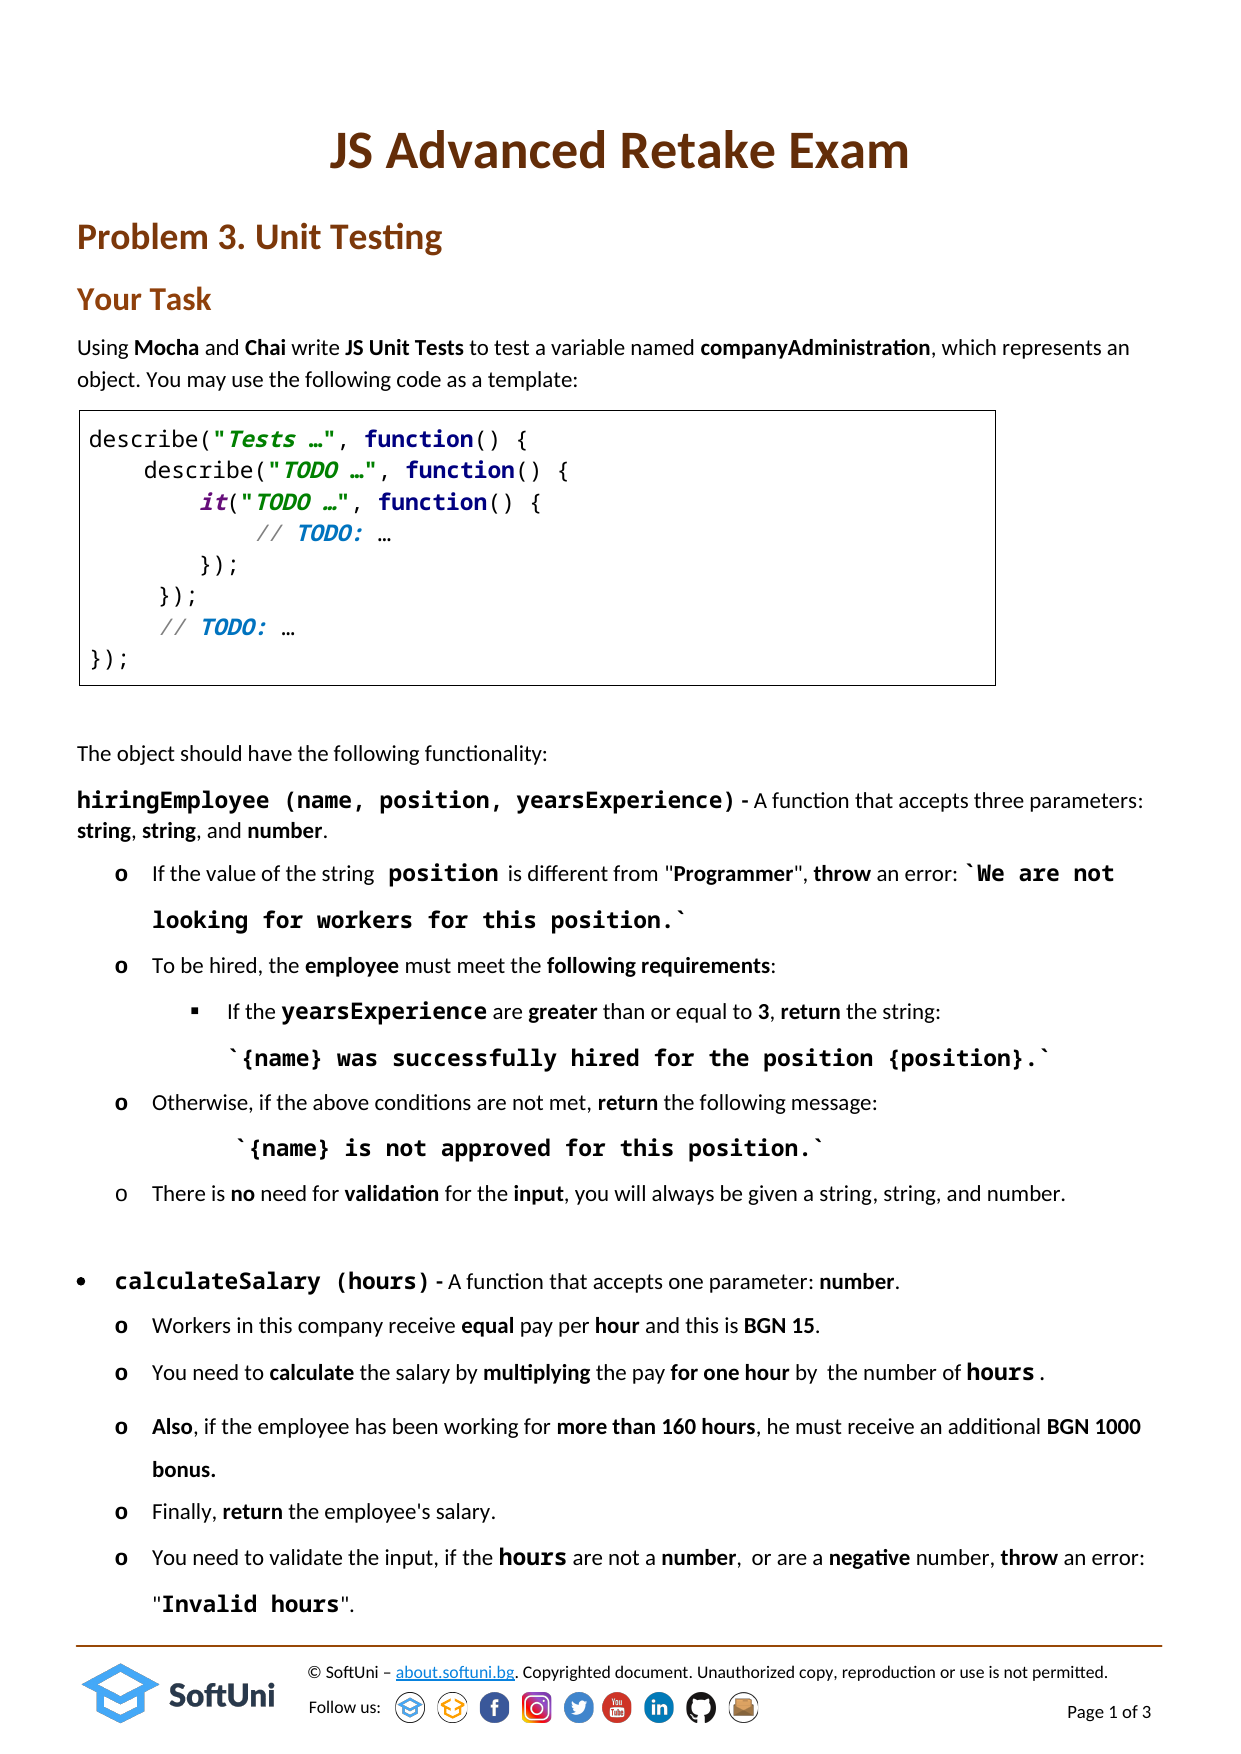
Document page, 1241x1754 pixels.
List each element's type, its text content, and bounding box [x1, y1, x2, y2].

list Workers in this company receive equal pay per hour and this is BGN 15. [114, 1312, 1163, 1341]
list Finally, return the employee's salary. [114, 1497, 1163, 1526]
picture [564, 1692, 594, 1723]
picture [75, 1658, 281, 1729]
list There is no need for validation for the input, you will always be given a string, string, and number. [114, 1179, 1163, 1208]
picture [644, 1692, 653, 1701]
list If the value of the string position is different from "Programmer", throw an error: `We are not looking for workers for this position.` [114, 857, 1163, 935]
text Problem 3. Unit Testing [77, 213, 1163, 259]
text The object should have the following functionality: [77, 739, 1163, 767]
text JS Advanced Retake Exam [77, 116, 1163, 182]
list If the yearsЕxperience are greater than or equal to 3, return the string: [189, 995, 1163, 1026]
picture [602, 1692, 632, 1723]
text hiringEmployee (name, position, yearsExperience) - A function that accepts three parameters: string, string, and number. [77, 784, 1163, 844]
text Your Task [77, 278, 1163, 319]
picture [395, 1692, 425, 1723]
list `{name} is not approved for this position.` [152, 1132, 1163, 1163]
list You need to validate the input, if the hours are not a number, or are a negative number, throw an error: "Invalid hours". [114, 1541, 1163, 1619]
list Also, if the employee has been working for more than 160 hours, he must receive an additional BGN 1000 bonus. [114, 1412, 1163, 1483]
list calculateSalary (hours) - A function that accepts one parameter: number. [77, 1265, 1163, 1296]
picture [437, 1692, 468, 1723]
picture [479, 1692, 510, 1723]
picture [686, 1692, 716, 1723]
list You need to calculate the salary by multiplying the pay for one hour by the number of hours. [114, 1355, 1163, 1387]
picture [658, 1705, 667, 1714]
text Using Mocha and Chai write JS Unit Tests to test a variable named companyAdministration, which represents an object. You may use the following code as a template: [77, 333, 1163, 394]
picture [644, 1714, 653, 1723]
list `{name} was successfully hired for the position {position}.` [227, 1042, 1163, 1073]
list Otherwise, if the above conditions are not met, return the following message: [114, 1088, 1163, 1118]
picture [522, 1692, 552, 1723]
picture [665, 1692, 674, 1701]
picture [728, 1692, 759, 1723]
list To be hired, the employee must meet the following requirements: [114, 951, 1163, 980]
table_header describe("Tests …", function() { describe("TODO …", function() { it("TODO …", function() { // TODO: … }); }); // TODO: … }); [80, 411, 995, 685]
picture [665, 1714, 674, 1723]
